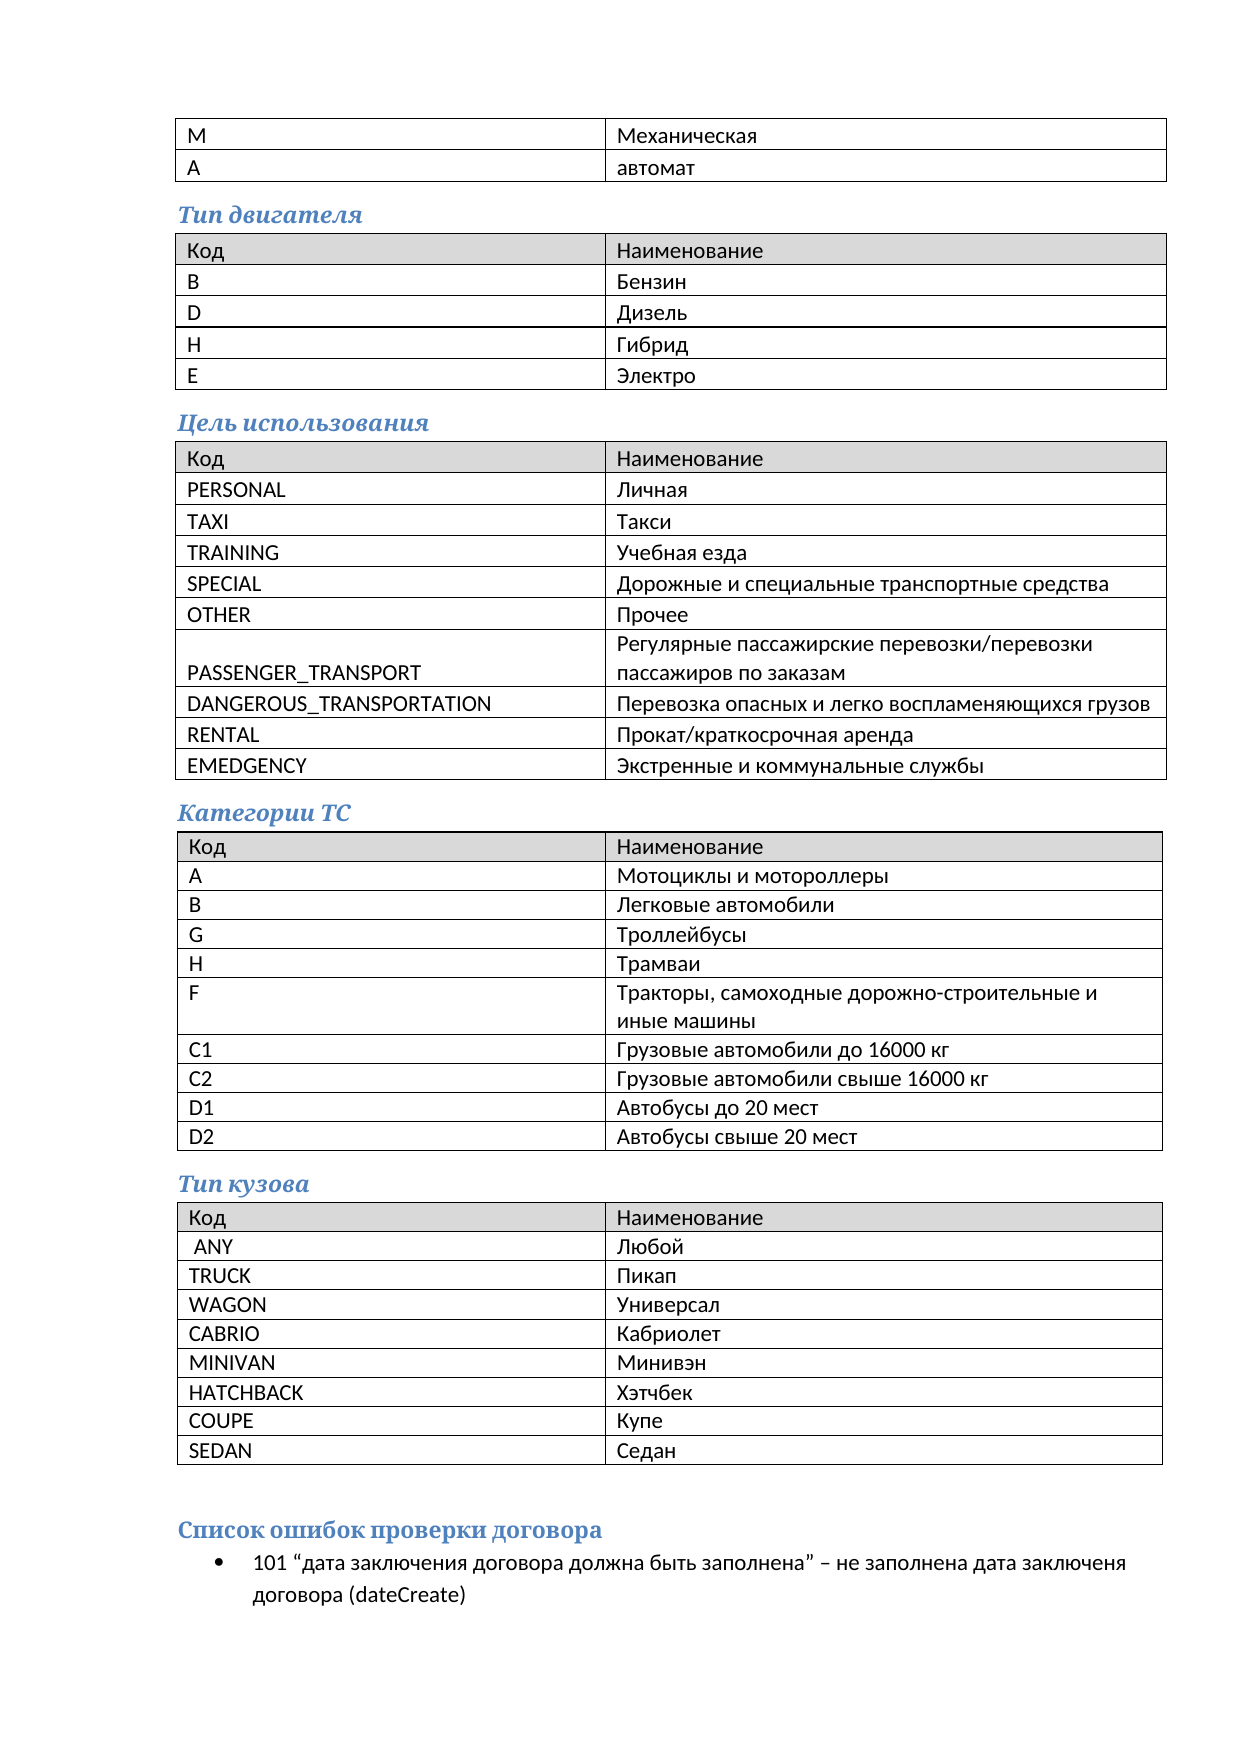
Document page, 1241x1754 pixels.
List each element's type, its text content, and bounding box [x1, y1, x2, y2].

table_cell SPECIAL [176, 567, 605, 597]
table_cell TAXI [176, 505, 605, 535]
table_cell Купе [606, 1407, 1162, 1435]
table_cell EMEDGENCY [176, 749, 605, 779]
table_cell D2 [178, 1122, 605, 1150]
table_cell C2 [178, 1064, 605, 1092]
table_cell WAGON [178, 1290, 605, 1318]
table_cell Хэтчбек [606, 1378, 1162, 1406]
table_cell Грузовые автомобили до 16000 кг [606, 1035, 1162, 1063]
table_cell PASSENGER_TRANSPORT [176, 630, 605, 686]
table_cell A [176, 150, 605, 181]
table_cell H [178, 949, 605, 977]
table_cell Мотоциклы и мотороллеры [606, 862, 1162, 889]
table_cell OTHER [176, 598, 605, 628]
table_cell Автобусы до 20 мест [606, 1093, 1162, 1121]
table_cell Трамваи [606, 949, 1162, 977]
table_cell M [176, 119, 605, 149]
table_cell B [176, 265, 605, 295]
subtitle Список ошибок проверки договора [177, 1518, 1152, 1544]
table_cell CABRIO [178, 1320, 605, 1347]
subtitle Тип двигателя [177, 202, 1152, 229]
table_cell Универсал [606, 1290, 1162, 1318]
table_cell TRUCK [178, 1261, 605, 1289]
table_cell Троллейбусы [606, 920, 1162, 948]
table_cell SEDAN [178, 1436, 605, 1464]
table_cell Бензин [606, 265, 1166, 295]
table_cell D1 [178, 1093, 605, 1121]
table_cell Личная [606, 473, 1166, 503]
table_cell DANGEROUS_TRANSPORTATION [176, 687, 605, 717]
table_cell Экстренные и коммунальные службы [606, 749, 1166, 779]
table_cell Дорожные и специальные транспортные средства [606, 567, 1166, 597]
table_cell H [176, 328, 605, 358]
table_cell TRAINING [176, 536, 605, 566]
table_header Наименование [606, 1203, 1162, 1231]
table_cell Тракторы, самоходные дорожно-строительные и иные машины [606, 978, 1162, 1034]
table_cell PERSONAL [176, 473, 605, 503]
table_cell Гибрид [606, 328, 1166, 358]
table_cell Регулярные пассажирские перевозки/перевозки пассажиров по заказам [606, 630, 1166, 686]
table_cell Механическая [606, 119, 1166, 149]
table_header Наименование [606, 833, 1162, 861]
table_header Код [176, 442, 605, 472]
table_cell B [178, 891, 605, 919]
table_header Код [176, 234, 605, 264]
table_cell Прочее [606, 598, 1166, 628]
table_header Наименование [606, 442, 1166, 472]
table_cell автомат [606, 150, 1166, 181]
table_cell Кабриолет [606, 1320, 1162, 1347]
table_cell Любой [606, 1232, 1162, 1260]
table_cell Перевозка опасных и легко воспламеняющихся грузов [606, 687, 1166, 717]
subtitle Тип кузова [177, 1172, 1152, 1198]
table_cell Седан [606, 1436, 1162, 1464]
table_cell F [178, 978, 605, 1034]
table_cell Такси [606, 505, 1166, 535]
table_cell Автобусы свыше 20 мест [606, 1122, 1162, 1150]
table_cell RENTAL [176, 718, 605, 748]
list 101 “дата заключения договора должна быть заполнена” – не заполнена дата заключеня договора (dateCreate) [215, 1548, 1152, 1608]
table_cell Учебная езда [606, 536, 1166, 566]
subtitle Цель использования [177, 411, 1152, 437]
table_cell Дизель [606, 296, 1166, 326]
table_cell Грузовые автомобили свыше 16000 кг [606, 1064, 1162, 1092]
table_header Наименование [606, 234, 1166, 264]
table_header Код [178, 1203, 605, 1231]
table_cell A [178, 862, 605, 889]
subtitle Категории ТС [177, 801, 1152, 828]
table_cell ANY [178, 1232, 605, 1260]
table_cell Прокат/краткосрочная аренда [606, 718, 1166, 748]
table_cell C1 [178, 1035, 605, 1063]
table_cell D [176, 296, 605, 326]
table_header Код [178, 833, 605, 861]
table_cell Минивэн [606, 1349, 1162, 1377]
table_cell MINIVAN [178, 1349, 605, 1377]
table_cell Электро [606, 359, 1166, 389]
table_cell G [178, 920, 605, 948]
table_cell HATCHBACK [178, 1378, 605, 1406]
table_cell E [176, 359, 605, 389]
table_cell Легковые автомобили [606, 891, 1162, 919]
table_cell COUPE [178, 1407, 605, 1435]
table_cell Пикап [606, 1261, 1162, 1289]
